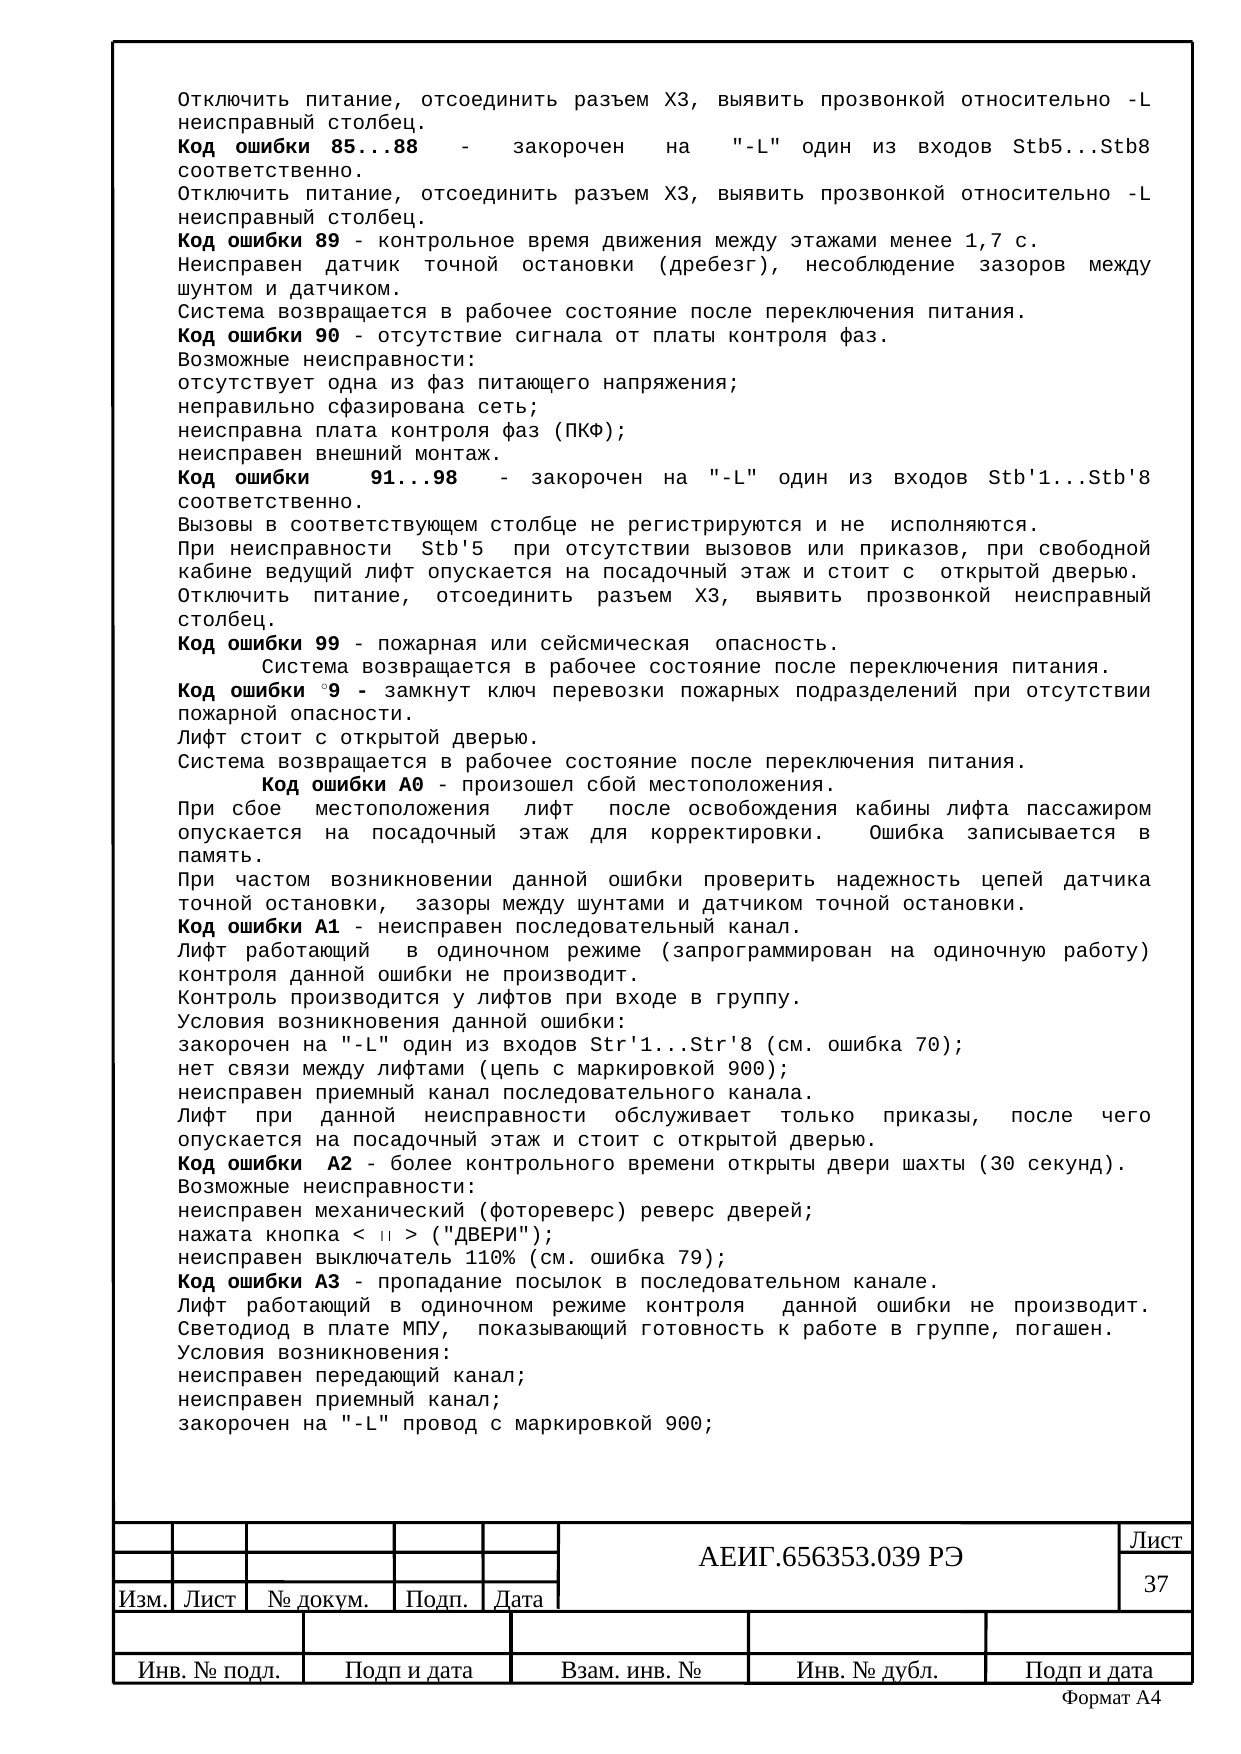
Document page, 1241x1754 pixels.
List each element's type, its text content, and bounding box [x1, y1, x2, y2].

text Отключить питание, отсоединить разъем Х3, выявить прозвонкой относительно -L неисправный столбец. [177, 89, 1152, 136]
text Лифт работающий в одиночном режиме (запрограммирован на одиночную работу) контроля данной ошибки не производит. [177, 940, 1152, 987]
text Код ошибки 85...88 - закорочен на "-L" один из входов Stb5...Stb8 соответственно. [177, 136, 1152, 183]
text нажата кнопка < > ("ДВЕРИ"); [177, 1224, 1152, 1247]
text неисправен приемный канал последовательного канала. [177, 1082, 1152, 1105]
text Условия возникновения данной ошибки: [177, 1011, 1152, 1034]
text Код ошибки А1 - неисправен последовательный канал. [177, 916, 1152, 940]
text Код ошибки ○9 - замкнут ключ перевозки пожарных подразделений при отсутствии пожарной опасности. [177, 680, 1152, 727]
text Код ошибки А2 - более контрольного времени открыты двери шахты (30 секунд). [177, 1153, 1152, 1176]
text Вызовы в соответствующем столбце не регистрируются и не исполняются. [177, 514, 1152, 538]
text Код ошибки А0 - произошел сбой местоположения. [207, 774, 1152, 798]
text Неисправен датчик точной остановки (дребезг), несоблюдение зазоров между шунтом и датчиком. [177, 254, 1152, 301]
text Возможные неисправности: [177, 1176, 1152, 1200]
text Условия возникновения: [177, 1342, 1152, 1366]
text Система возвращается в рабочее состояние после переключения питания. [207, 656, 1152, 680]
text Система возвращается в рабочее состояние после переключения питания. [177, 301, 1152, 325]
text неисправен передающий канал; [177, 1366, 1152, 1389]
text неправильно сфазирована сеть; [177, 396, 1152, 420]
text неисправен приемный канал; [177, 1389, 1152, 1413]
text Код ошибки 91...98 - закорочен на "-L" один из входов Stb'1...Stb'8 соответственно. [177, 467, 1152, 514]
text Код ошибки 89 - контрольное время движения между этажами менее 1,7 с. [177, 231, 1152, 254]
text закорочен на "-L" один из входов Str'1...Str'8 (см. ошибка 70); [177, 1034, 1152, 1058]
text Возможные неисправности: [177, 349, 1152, 372]
text неисправна плата контроля фаз (ПКФ); [177, 420, 1152, 443]
text Лифт при данной неисправности обслуживает только приказы, после чего опускается на посадочный этаж и стоит с открытой дверью. [177, 1105, 1152, 1153]
text неисправен механический (фотореверс) реверс дверей; [177, 1200, 1152, 1224]
text Отключить питание, отсоединить разъем Х3, выявить прозвонкой неисправный столбец. [177, 585, 1152, 632]
text При частом возникновении данной ошибки проверить надежность цепей датчика точной остановки, зазоры между шунтами и датчиком точной остановки. [177, 869, 1152, 916]
text неисправен внешний монтаж. [177, 443, 1152, 467]
text Контроль производится у лифтов при входе в группу. [177, 987, 1152, 1011]
text Код ошибки 99 - пожарная или сейсмическая опасность. [177, 632, 1152, 656]
text отсутствует одна из фаз питающего напряжения; [177, 372, 1152, 396]
text Лифт стоит с открытой дверью. [177, 727, 1152, 751]
text При сбое местоположения лифт после освобождения кабины лифта пассажиром опускается на посадочный этаж для корректировки. Ошибка записывается в память. [177, 798, 1152, 869]
text закорочен на "-L" провод с маркировкой 900; [177, 1413, 1152, 1436]
text нет связи между лифтами (цепь с маркировкой 900); [177, 1058, 1152, 1082]
text Система возвращается в рабочее состояние после переключения питания. [177, 751, 1152, 774]
text При неисправности Stb'5 при отсутствии вызовов или приказов, при свободной кабине ведущий лифт опускается на посадочный этаж и стоит с открытой дверью. [177, 538, 1152, 585]
text Отключить питание, отсоединить разъем Х3, выявить прозвонкой относительно -L неисправный столбец. [177, 183, 1152, 231]
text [177, 1294, 1152, 1342]
text неисправен выключатель 110% (см. ошибка 79); [177, 1247, 1152, 1271]
text Код ошибки 90 - отсутствие сигнала от платы контроля фаз. [177, 325, 1152, 349]
text Код ошибки А3 - пропадание посылок в последовательном канале. [177, 1271, 1152, 1294]
